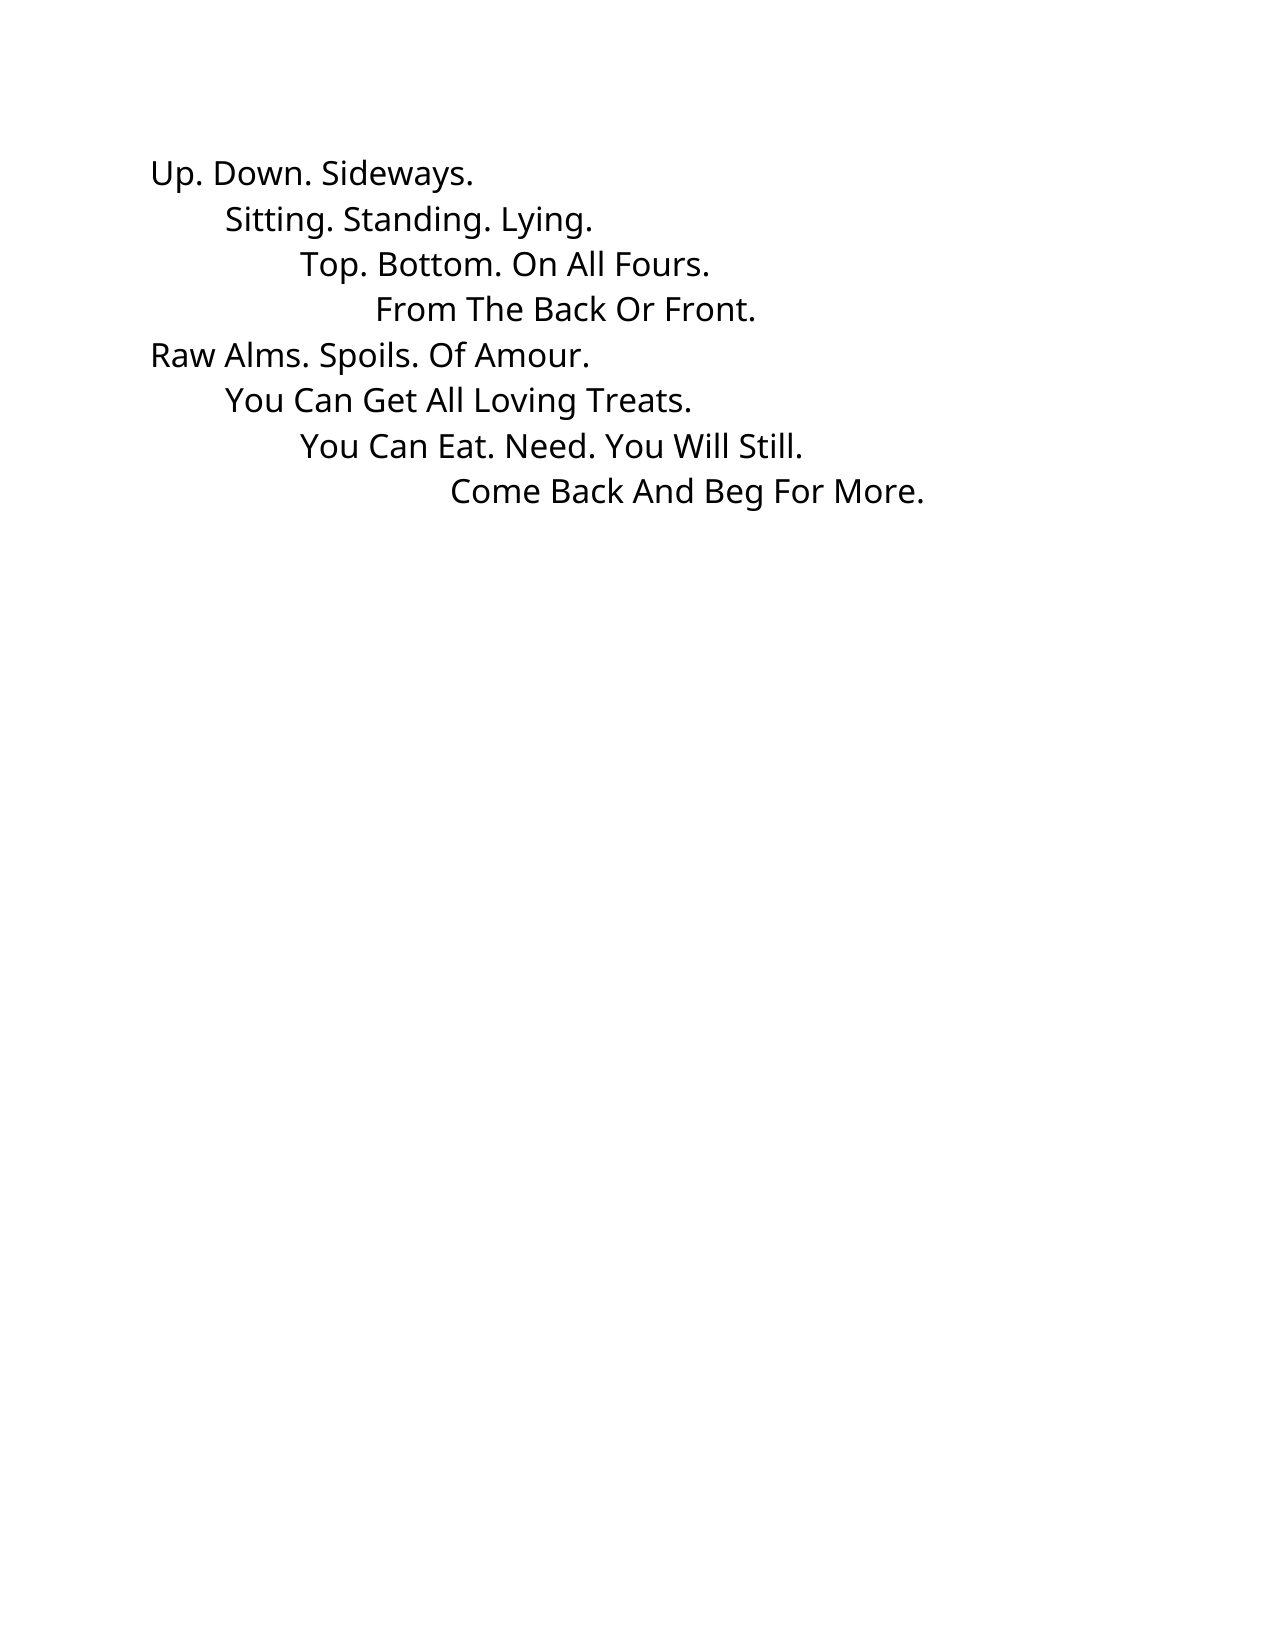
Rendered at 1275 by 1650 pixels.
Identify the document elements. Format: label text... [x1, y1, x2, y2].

text Sitting. Standing. Lying. [150, 195, 1125, 241]
text You Can Eat. Need. You Will Still. [225, 422, 1125, 468]
text Up. Down. Sideways. [150, 150, 1125, 195]
text Come Back And Beg For More. [375, 468, 1125, 513]
text Raw Alms. Spoils. Of Amour. [150, 332, 1125, 377]
text From The Back Or Front. [300, 286, 1125, 332]
text Top. Bottom. On All Fours. [225, 241, 1125, 286]
text You Can Get All Loving Treats. [150, 377, 1125, 422]
